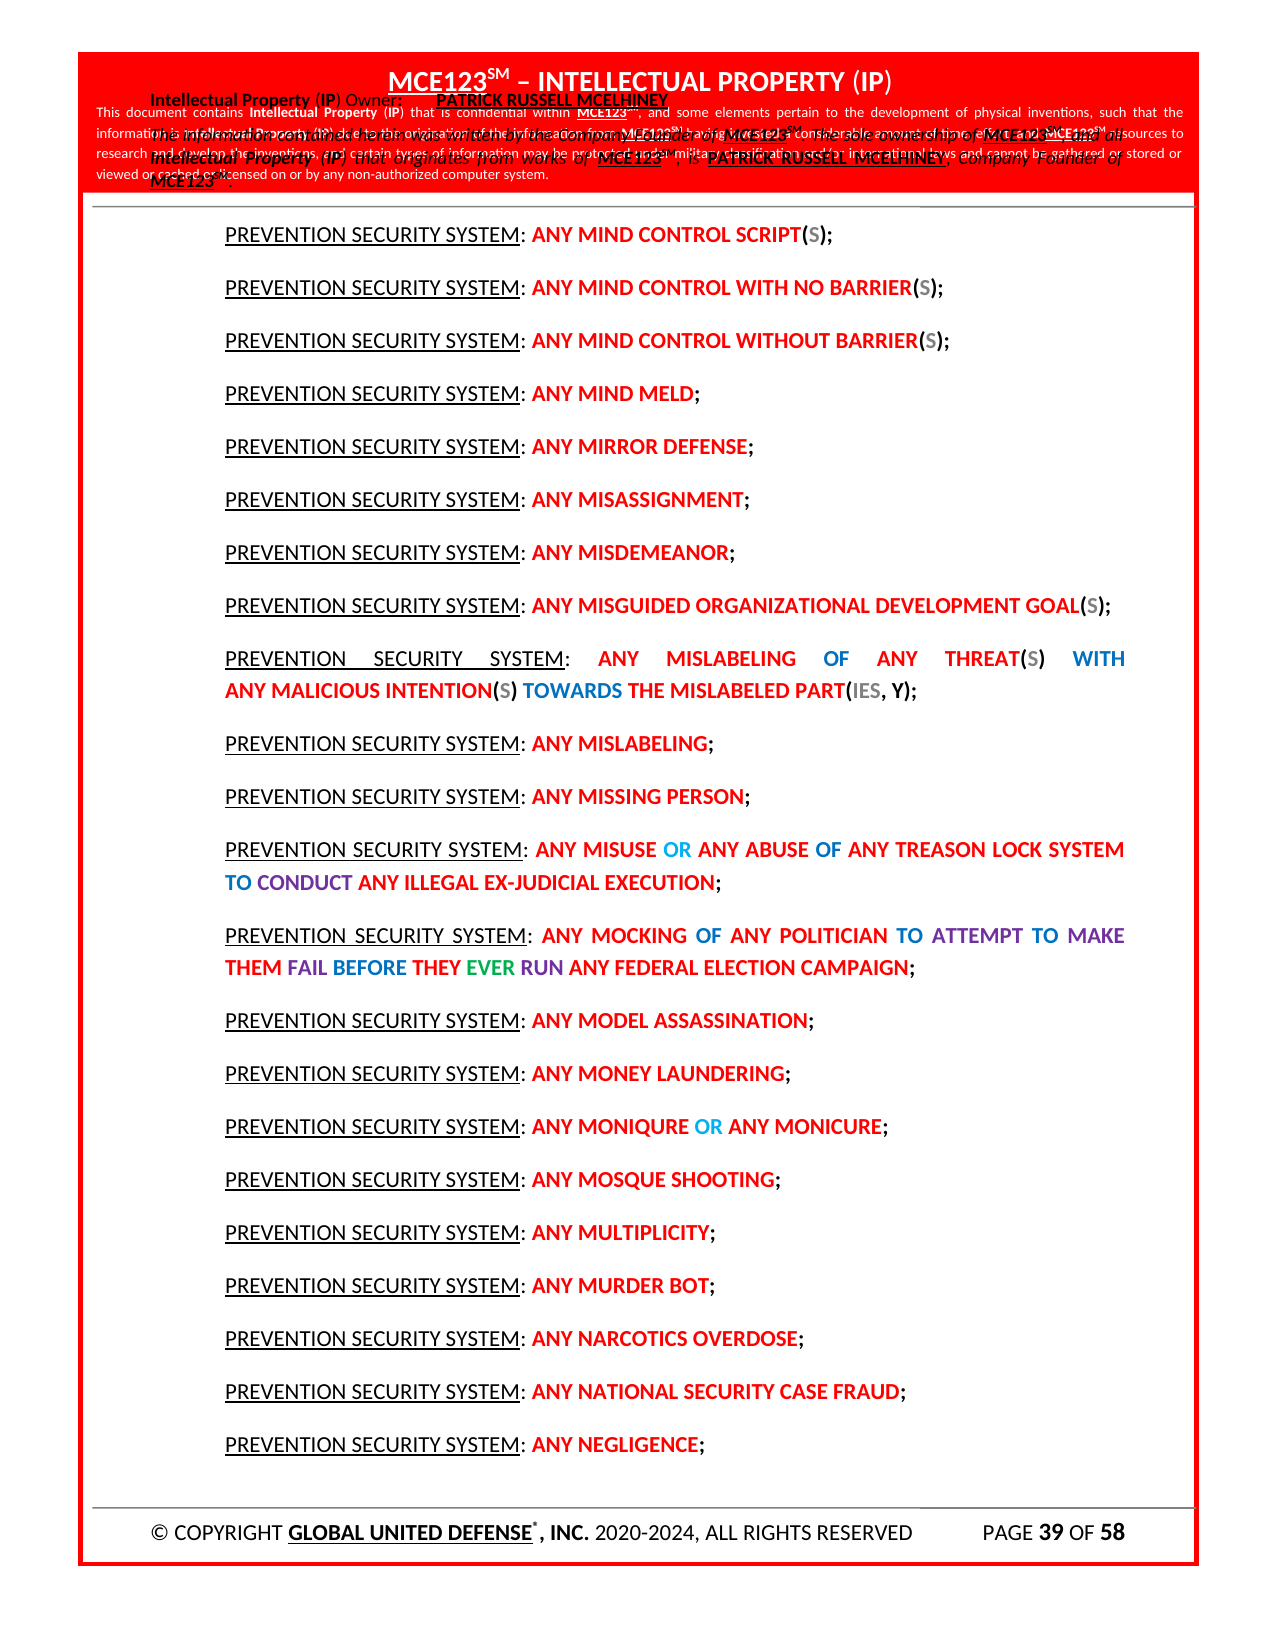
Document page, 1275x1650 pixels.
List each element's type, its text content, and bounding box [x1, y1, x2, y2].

text PREVENTION SECURITY SYSTEM: ANY MISASSIGNMENT; [225, 485, 1125, 513]
text PREVENTION SECURITY SYSTEM: ANY MIND CONTROL WITHOUT BARRIER(S); [225, 326, 1125, 354]
text PREVENTION SECURITY SYSTEM: ANY MISGUIDED ORGANIZATIONAL DEVELOPMENT GOAL(S); [225, 591, 1125, 619]
text PREVENTION SECURITY SYSTEM: ANY MISSING PERSON; [225, 782, 1125, 811]
text PREVENTION SECURITY SYSTEM: ANY MODEL ASSASSINATION; [225, 1006, 1125, 1034]
text PREVENTION SECURITY SYSTEM: ANY MONEY LAUNDERING; [225, 1059, 1125, 1087]
text PREVENTION SECURITY SYSTEM: ANY MISLABELING; [225, 729, 1125, 757]
text PREVENTION SECURITY SYSTEM: ANY NARCOTICS OVERDOSE; [225, 1324, 1125, 1352]
text PREVENTION SECURITY SYSTEM: ANY MISLABELING OF ANY THREAT(S) WITH ANY MALICIOUS INTENTION(S) TOWARDS THE MISLABELED PART(IES, Y); [225, 644, 1125, 704]
text PREVENTION SECURITY SYSTEM: ANY MIND CONTROL WITH NO BARRIER(S); [225, 273, 1125, 301]
text PREVENTION SECURITY SYSTEM: ANY MIRROR DEFENSE; [225, 432, 1125, 460]
text PREVENTION SECURITY SYSTEM: ANY MISUSE OR ANY ABUSE OF ANY TREASON LOCK SYSTEM TO CONDUCT ANY ILLEGAL EX-JUDICIAL EXECUTION; [225, 836, 1125, 896]
text PREVENTION SECURITY SYSTEM: ANY MOSQUE SHOOTING; [225, 1165, 1125, 1193]
text PREVENTION SECURITY SYSTEM: ANY MIND CONTROL SCRIPT(S); [225, 220, 1125, 248]
text PREVENTION SECURITY SYSTEM: ANY MULTIPLICITY; [225, 1218, 1125, 1246]
text PREVENTION SECURITY SYSTEM: ANY NATIONAL SECURITY CASE FRAUD; [225, 1377, 1125, 1405]
text PREVENTION SECURITY SYSTEM: ANY MONIQURE OR ANY MONICURE; [225, 1112, 1125, 1140]
text PREVENTION SECURITY SYSTEM: ANY MOCKING OF ANY POLITICIAN TO ATTEMPT TO MAKE THEM FAIL BEFORE THEY EVER RUN ANY FEDERAL ELECTION CAMPAIGN; [225, 921, 1125, 981]
text PREVENTION SECURITY SYSTEM: ANY MIND MELD; [225, 379, 1125, 407]
text PREVENTION SECURITY SYSTEM: ANY NEGLIGENCE; [225, 1430, 1125, 1458]
text PREVENTION SECURITY SYSTEM: ANY MISDEMEANOR; [225, 538, 1125, 566]
text PREVENTION SECURITY SYSTEM: ANY MURDER BOT; [225, 1271, 1125, 1299]
